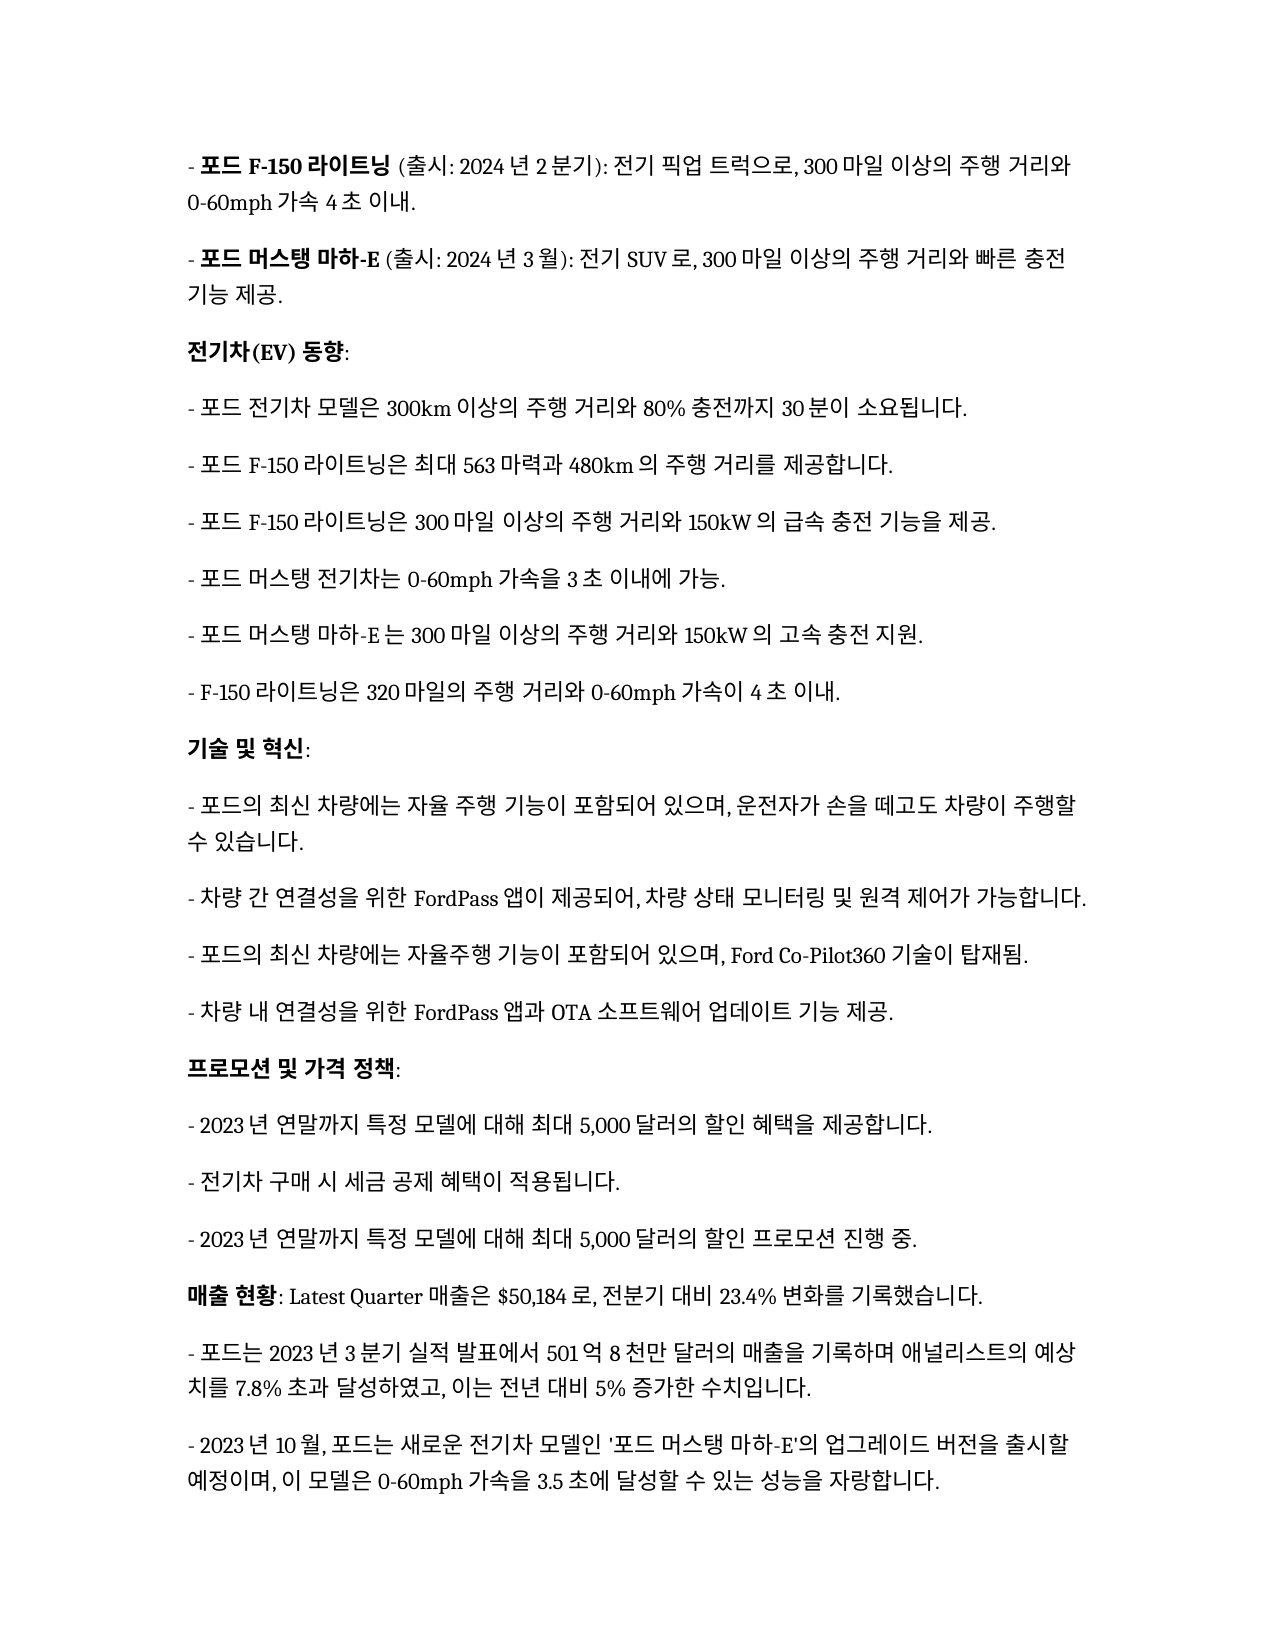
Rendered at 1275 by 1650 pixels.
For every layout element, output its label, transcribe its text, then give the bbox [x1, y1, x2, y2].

text - 포드 머스탱 마하-E (출시: 2024년 3월): 전기 SUV로, 300마일 이상의 주행 거리와 빠른 충전 기능 제공. [187, 243, 1087, 310]
text - 포드 머스탱 전기차는 0-60mph 가속을 3초 이내에 가능. [187, 562, 1087, 594]
text - 포드 F-150 라이트닝은 300마일 이상의 주행 거리와 150kW의 급속 충전 기능을 제공. [187, 506, 1087, 537]
text - 포드 F-150 라이트닝 (출시: 2024년 2분기): 전기 픽업 트럭으로, 300마일 이상의 주행 거리와 0-60mph 가속 4초 이내. [187, 150, 1087, 217]
text - 포드 전기차 모델은 300km 이상의 주행 거리와 80% 충전까지 30분이 소요됩니다. [187, 392, 1087, 423]
text - 차량 간 연결성을 위한 FordPass 앱이 제공되어, 차량 상태 모니터링 및 원격 제어가 가능합니다. [187, 882, 1087, 913]
text - 전기차 구매 시 세금 공제 혜택이 적용됩니다. [187, 1166, 1087, 1197]
text - 2023년 연말까지 특정 모델에 대해 최대 5,000달러의 할인 프로모션 진행 중. [187, 1223, 1087, 1254]
text 기술 및 혁신: [187, 733, 1087, 764]
text - 2023년 연말까지 특정 모델에 대해 최대 5,000달러의 할인 혜택을 제공합니다. [187, 1109, 1087, 1141]
text 전기차(EV) 동향: [187, 335, 1087, 367]
text 매출 현황: Latest Quarter 매출은 $50,184로, 전분기 대비 23.4% 변화를 기록했습니다. [187, 1280, 1087, 1311]
text - 포드 F-150 라이트닝은 최대 563마력과 480km의 주행 거리를 제공합니다. [187, 449, 1087, 480]
text - F-150 라이트닝은 320마일의 주행 거리와 0-60mph 가속이 4초 이내. [187, 676, 1087, 707]
text - 포드의 최신 차량에는 자율 주행 기능이 포함되어 있으며, 운전자가 손을 떼고도 차량이 주행할 수 있습니다. [187, 789, 1087, 857]
text - 포드의 최신 차량에는 자율주행 기능이 포함되어 있으며, Ford Co-Pilot360 기술이 탑재됨. [187, 939, 1087, 970]
text - 2023년 10월, 포드는 새로운 전기차 모델인 '포드 머스탱 마하-E'의 업그레이드 버전을 출시할 예정이며, 이 모델은 0-60mph 가속을 3.5초에 달성할 수 있는 성능을 자랑합니다. [187, 1429, 1087, 1496]
text - 차량 내 연결성을 위한 FordPass 앱과 OTA 소프트웨어 업데이트 기능 제공. [187, 996, 1087, 1027]
text - 포드는 2023년 3분기 실적 발표에서 501억 8천만 달러의 매출을 기록하며 애널리스트의 예상치를 7.8% 초과 달성하였고, 이는 전년 대비 5% 증가한 수치입니다. [187, 1336, 1087, 1404]
text 프로모션 및 가격 정책: [187, 1053, 1087, 1084]
text - 포드 머스탱 마하-E는 300마일 이상의 주행 거리와 150kW의 고속 충전 지원. [187, 619, 1087, 651]
